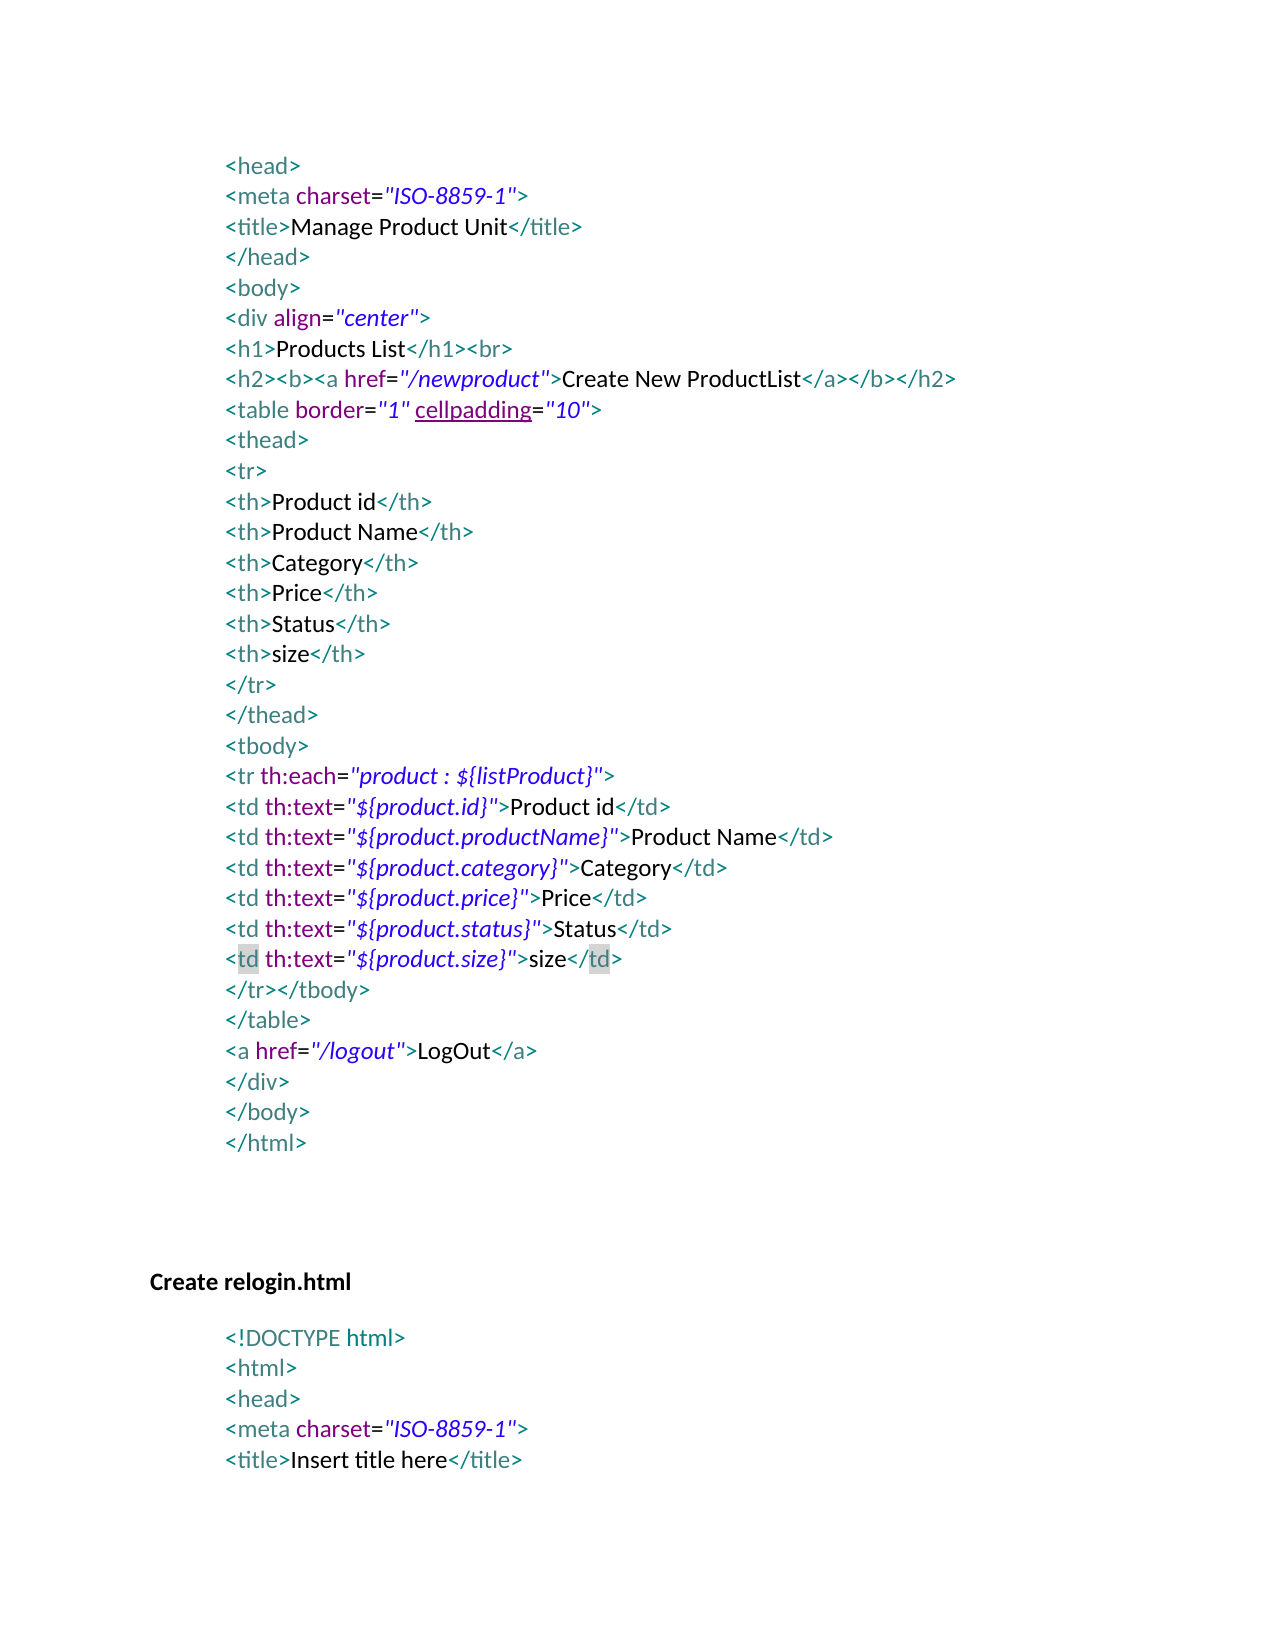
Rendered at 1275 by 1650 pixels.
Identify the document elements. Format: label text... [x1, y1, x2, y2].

text </body> [225, 1096, 1125, 1127]
text </thead> [225, 699, 1125, 730]
text <td th:text="${product.productName}">Product Name</td> [225, 821, 1125, 852]
text <h2><b><a href="/newproduct">Create New ProductList</a></b></h2> [225, 364, 1125, 394]
text <title>Manage Product Unit</title> [225, 211, 1125, 242]
text <meta charset="ISO-8859-1"> [225, 181, 1125, 211]
text <td th:text="${product.size}">size</td> [225, 943, 1125, 974]
text <div align="center"> [225, 303, 1125, 333]
text <html> [225, 1352, 1125, 1383]
text <h1>Products List</h1><br> [225, 333, 1125, 364]
text <a href="/logout">LogOut</a> [225, 1035, 1125, 1066]
text <td th:text="${product.status}">Status</td> [225, 913, 1125, 943]
text <!DOCTYPE html> [225, 1322, 1125, 1352]
text <thead> [225, 425, 1125, 455]
text </html> [225, 1127, 1125, 1157]
text <td th:text="${product.price}">Price</td> [225, 882, 1125, 913]
text <table border="1" cellpadding="10"> [225, 394, 1125, 425]
text <head> [225, 150, 1125, 181]
text <td th:text="${product.id}">Product id</td> [225, 791, 1125, 821]
text <th>Price</th> [225, 577, 1125, 608]
text </div> [225, 1066, 1125, 1096]
text <body> [225, 272, 1125, 303]
text </table> [225, 1004, 1125, 1035]
text <th>Product id</th> [225, 486, 1125, 516]
text <title>Insert title here</title> [225, 1444, 1125, 1474]
text <th>size</th> [225, 638, 1125, 669]
text <tbody> [225, 730, 1125, 760]
text <tr> [225, 455, 1125, 486]
text <td th:text="${product.category}">Category</td> [225, 852, 1125, 882]
text <meta charset="ISO-8859-1"> [225, 1413, 1125, 1444]
text </tr></tbody> [225, 974, 1125, 1004]
text </tr> [225, 669, 1125, 699]
text Create relogin.html [150, 1266, 1125, 1297]
text <th>Category</th> [225, 547, 1125, 577]
text <th>Status</th> [225, 608, 1125, 638]
text <head> [225, 1383, 1125, 1413]
text </head> [225, 242, 1125, 272]
text <tr th:each="product : ${listProduct}"> [225, 760, 1125, 791]
text <th>Product Name</th> [225, 516, 1125, 547]
